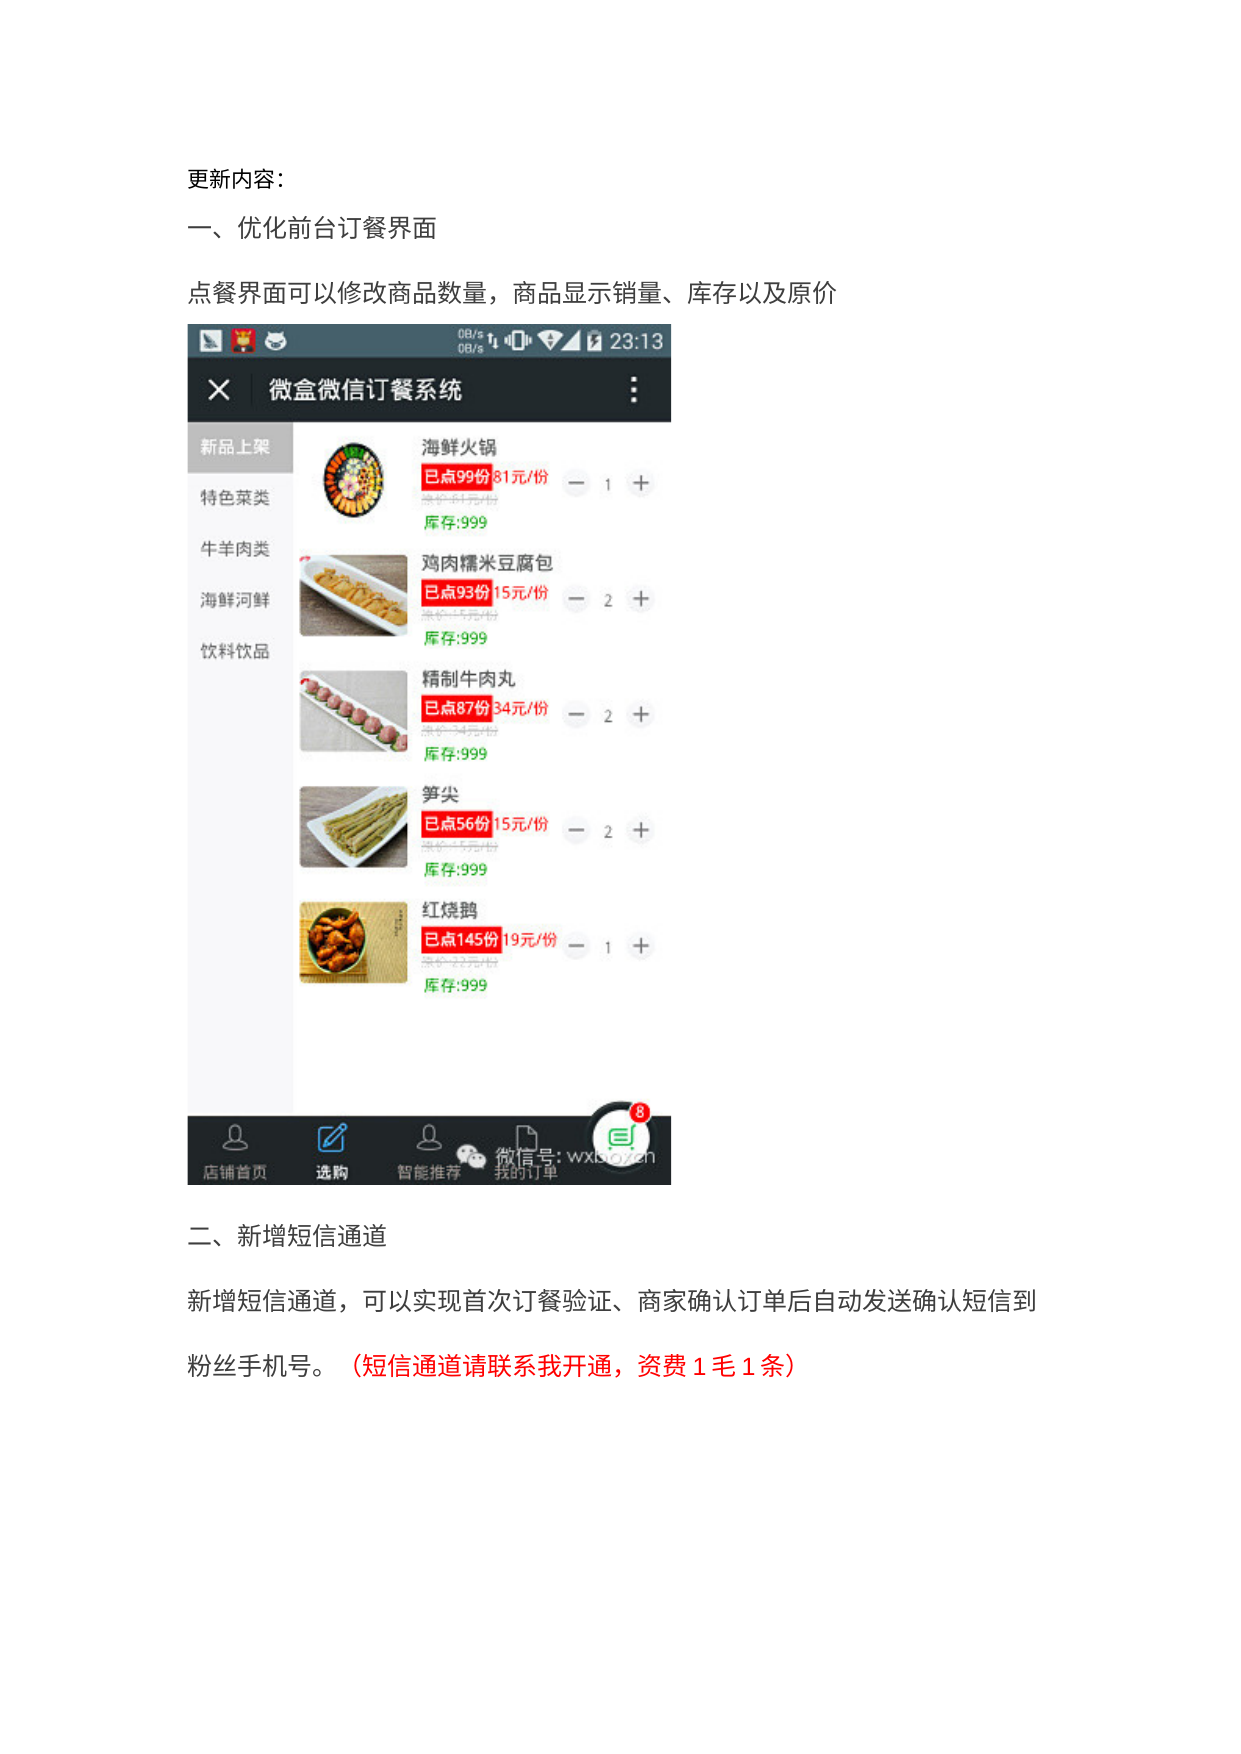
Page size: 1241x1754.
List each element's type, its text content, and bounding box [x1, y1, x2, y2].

text 点餐界面可以修改商品数量，商品显示销量、库存以及原价 [187, 259, 1053, 324]
text 更新内容： [187, 162, 1053, 194]
text 新增短信通道，可以实现首次订餐验证、商家确认订单后自动发送确认短信到粉丝手机号。（短信通道请联系我开通，资费1毛1条） [187, 1267, 1053, 1397]
text 一、优化前台订餐界面 [187, 194, 1053, 259]
text 二、新增短信通道 [187, 1202, 1053, 1267]
picture [187, 324, 672, 1185]
